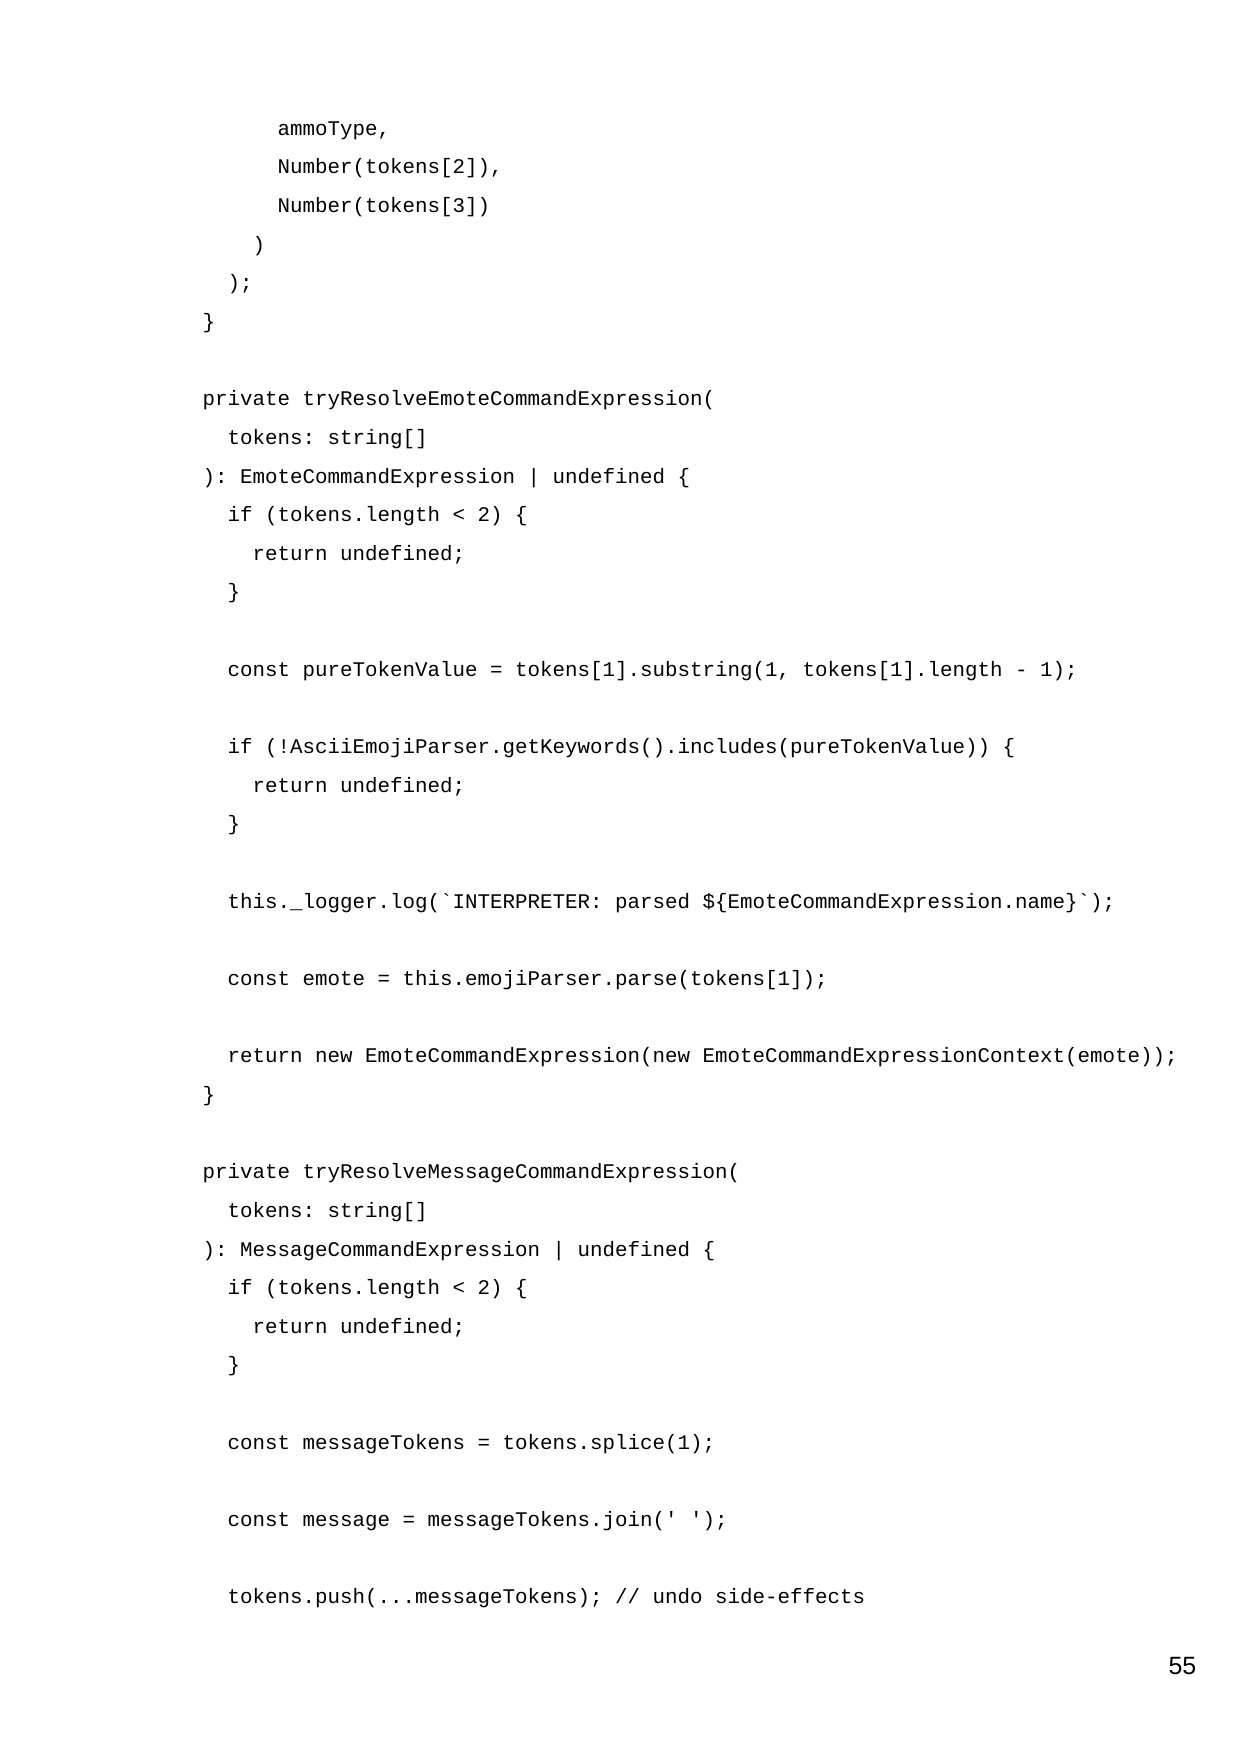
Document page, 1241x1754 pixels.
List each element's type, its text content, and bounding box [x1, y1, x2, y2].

text } [177, 1354, 1181, 1378]
text ): EmoteCommandExpression | undefined { [177, 466, 1181, 489]
text tokens: string[] [177, 1200, 1181, 1223]
text this._logger.log(`INTERPRETER: parsed ${EmoteCommandExpression.name}`); [177, 891, 1181, 914]
text ); [177, 272, 1181, 296]
text return undefined; [177, 775, 1181, 798]
text } [177, 1084, 1181, 1108]
text const messageTokens = tokens.splice(1); [177, 1432, 1181, 1455]
text } [177, 582, 1181, 605]
text tokens.push(...messageTokens); // undo side-effects [177, 1586, 1181, 1610]
text Number(tokens[3]) [177, 195, 1181, 219]
text return new EmoteCommandExpression(new EmoteCommandExpressionContext(emote)); [177, 1045, 1181, 1069]
text return undefined; [177, 543, 1181, 567]
text ): MessageCommandExpression | undefined { [177, 1238, 1181, 1262]
text private tryResolveEmoteCommandExpression( [177, 388, 1181, 412]
text const emote = this.emojiParser.parse(tokens[1]); [177, 968, 1181, 992]
text } [177, 813, 1181, 837]
text if (tokens.length < 2) { [177, 504, 1181, 528]
text Number(tokens[2]), [177, 156, 1181, 180]
text if (tokens.length < 2) { [177, 1277, 1181, 1301]
text tokens: string[] [177, 427, 1181, 451]
text private tryResolveMessageCommandExpression( [177, 1161, 1181, 1185]
text return undefined; [177, 1316, 1181, 1339]
text ) [177, 234, 1181, 257]
text } [177, 311, 1181, 335]
text const message = messageTokens.join(' '); [177, 1509, 1181, 1533]
text if (!AsciiEmojiParser.getKeywords().includes(pureTokenValue)) { [177, 736, 1181, 760]
text ammoType, [177, 118, 1181, 141]
text const pureTokenValue = tokens[1].substring(1, tokens[1].length - 1); [177, 659, 1181, 682]
